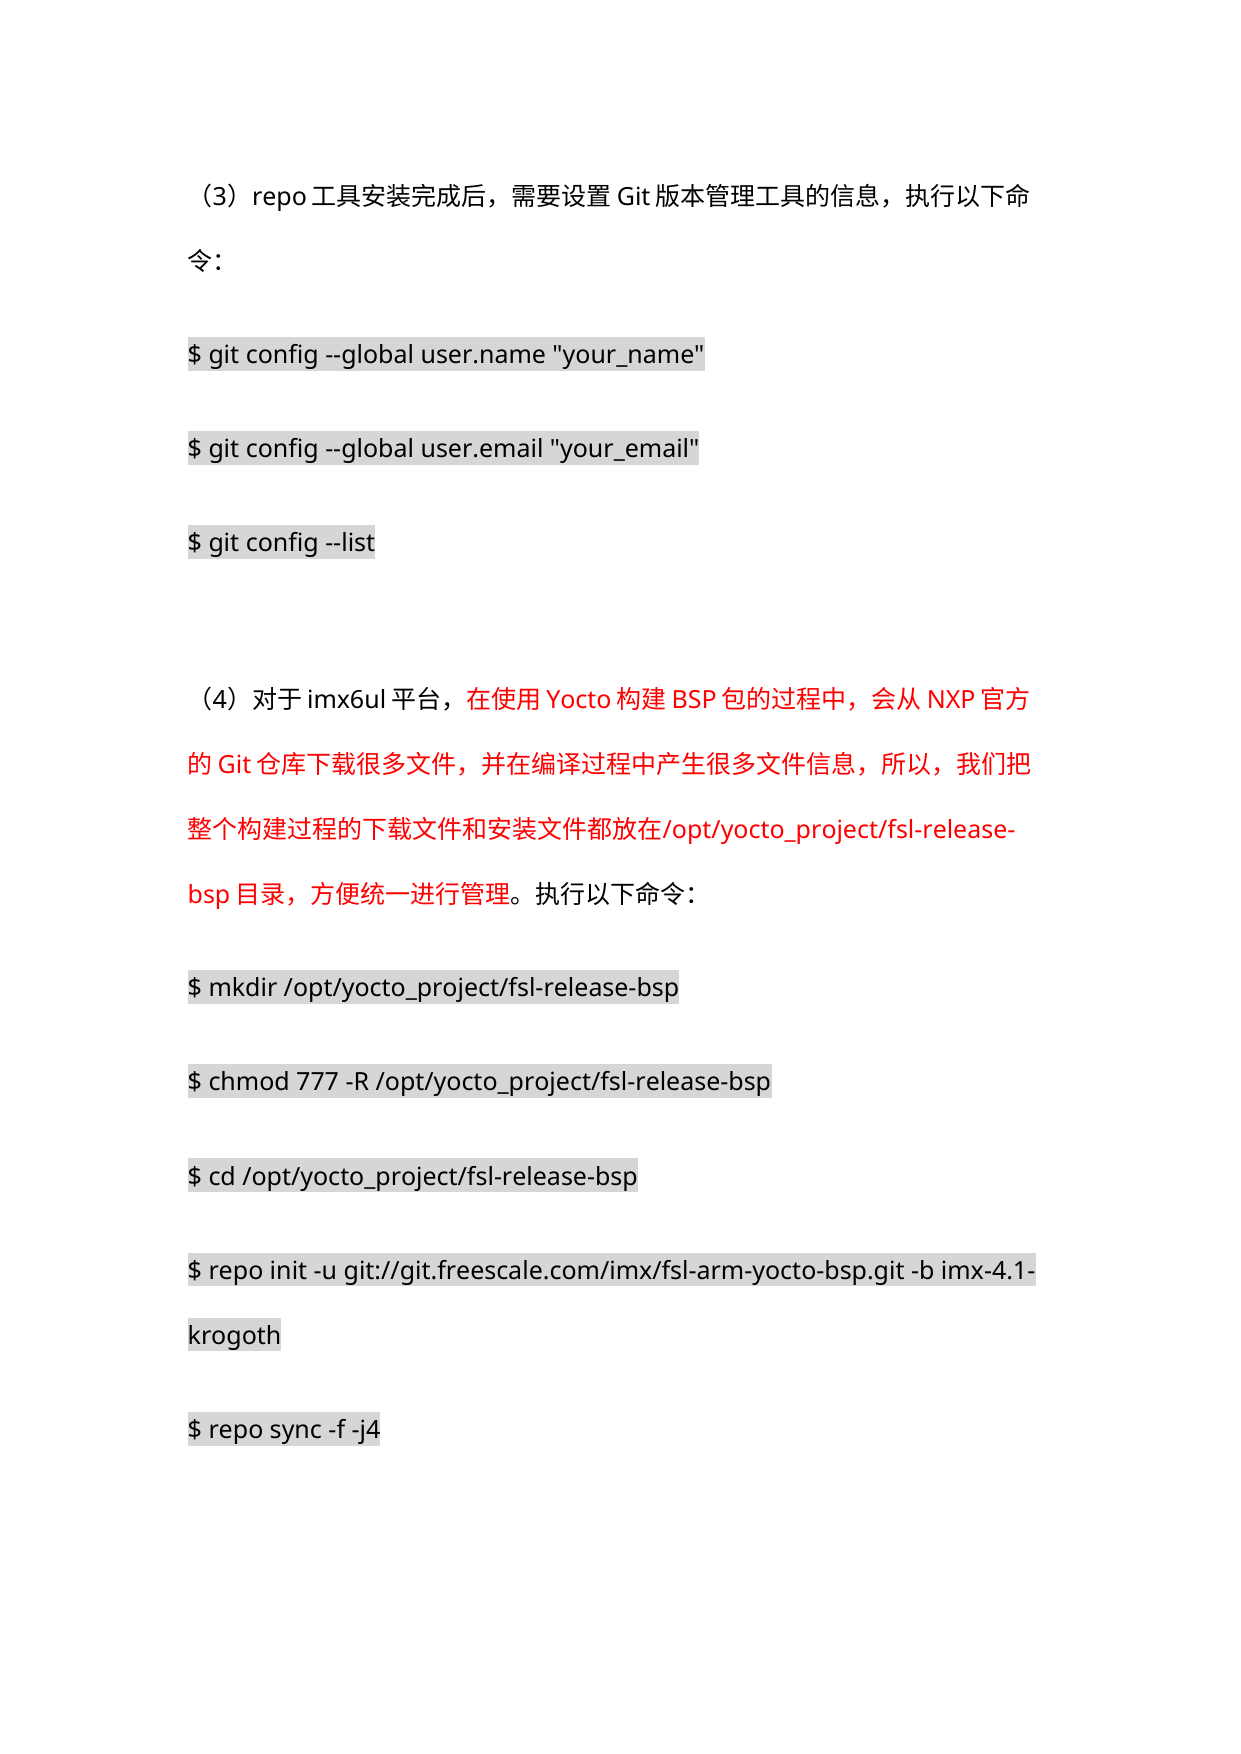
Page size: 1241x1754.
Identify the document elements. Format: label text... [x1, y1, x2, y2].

text $ git config --list [187, 509, 1053, 574]
text $ cd /opt/yocto_project/fsl-release-bsp [187, 1143, 1053, 1208]
text $ repo sync -f -j4 [187, 1396, 1053, 1461]
text （3）repo工具安装完成后，需要设置Git版本管理工具的信息，执行以下命令： [187, 162, 1053, 292]
text $ chmod 777 -R /opt/yocto_project/fsl-release-bsp [187, 1049, 1053, 1114]
text $ repo init -u git://git.freescale.com/imx/fsl-arm-yocto-bsp.git -b imx-4.1-krogoth [187, 1237, 1053, 1367]
text $ git config --global user.name "your_name" [187, 321, 1053, 386]
text $ git config --global user.email "your_email" [187, 415, 1053, 480]
text $ mkdir /opt/yocto_project/fsl-release-bsp [187, 954, 1053, 1019]
text （4）对于imx6ul平台，在使用Yocto构建BSP包的过程中，会从NXP官方的Git仓库下载很多文件，并在编译过程中产生很多文件信息，所以，我们把整个构建过程的下载文件和安装文件都放在/opt/yocto_project/fsl-release-bsp目录，方便统一进行管理。执行以下命令： [187, 665, 1053, 925]
